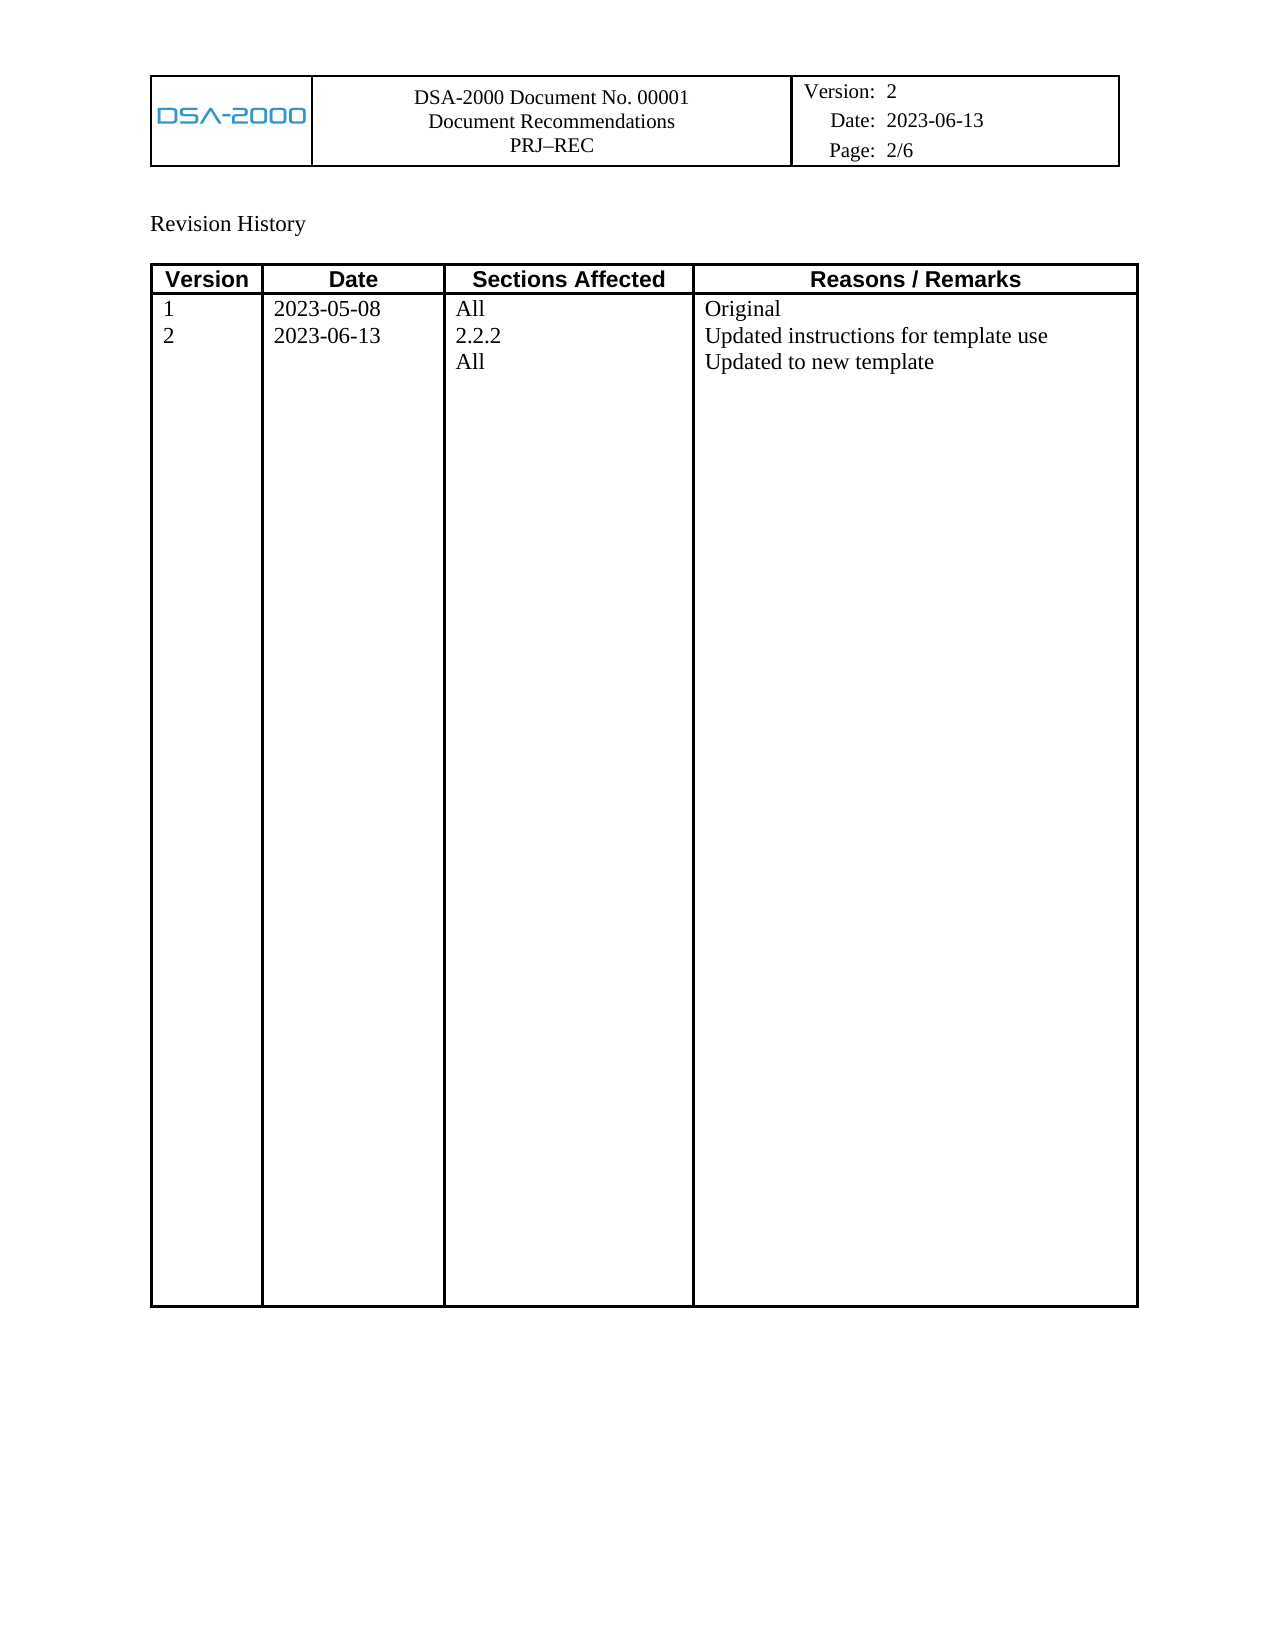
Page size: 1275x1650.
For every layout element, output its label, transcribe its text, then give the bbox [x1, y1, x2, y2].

table_header Reasons / Remarks [695, 266, 1136, 292]
table_cell Original Updated instructions for template use Updated to new template [695, 295, 1136, 1305]
table_cell 2023-05-08 2023-06-13 [264, 295, 443, 1305]
table_header Date [264, 266, 443, 292]
table_cell All 2.2.2 All [446, 295, 692, 1305]
picture [154, 105, 309, 127]
list Revision History [150, 210, 1125, 236]
table_header Sections Affected [446, 266, 692, 292]
table_cell 1 2 [153, 295, 261, 1305]
table_header Version [153, 266, 261, 292]
